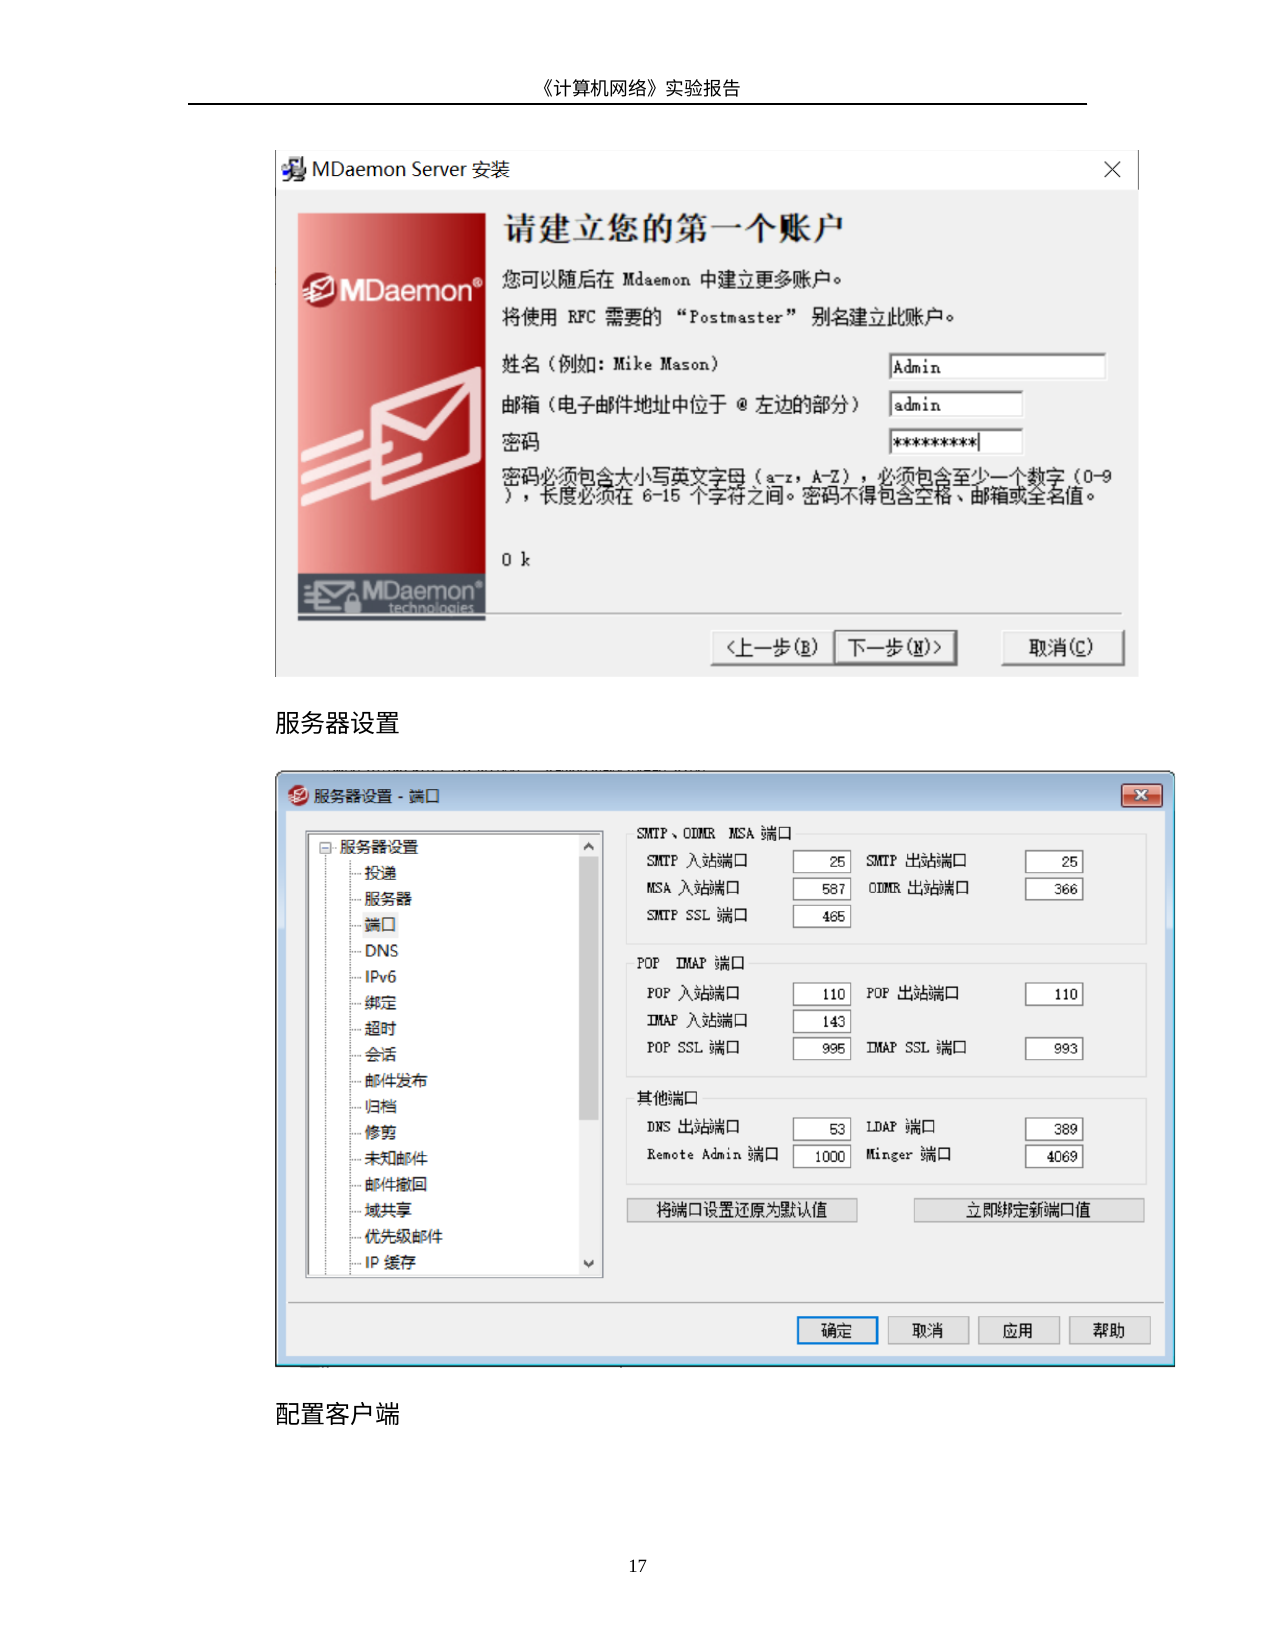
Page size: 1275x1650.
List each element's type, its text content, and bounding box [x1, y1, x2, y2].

picture [275, 150, 1139, 677]
picture [275, 770, 1175, 1368]
list 配置客户端 [275, 1394, 1087, 1431]
list 服务器设置 [275, 704, 1087, 740]
